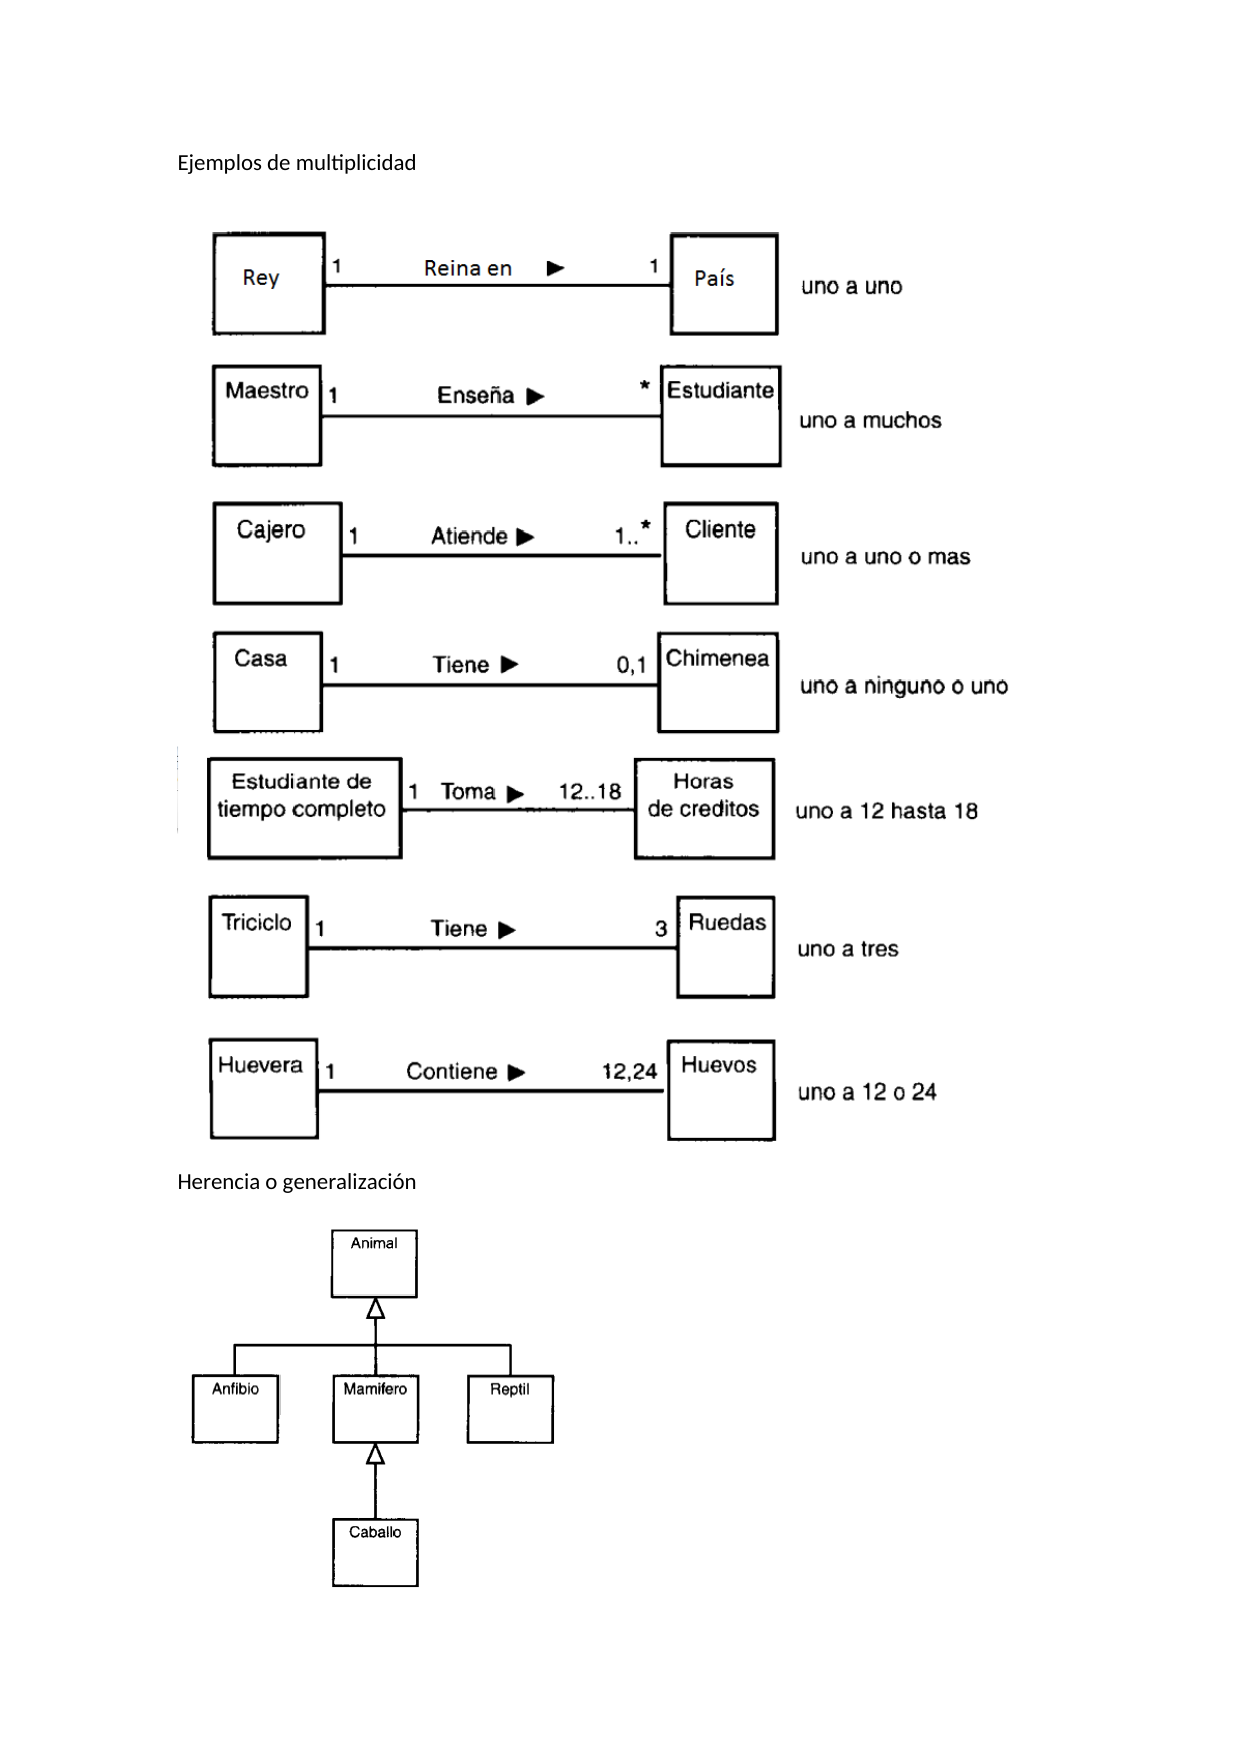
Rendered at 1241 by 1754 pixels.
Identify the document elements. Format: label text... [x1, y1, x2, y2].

text Herencia o generalización [177, 1167, 1063, 1195]
picture [177, 200, 1062, 1142]
picture [177, 1220, 558, 1593]
text Ejemplos de multiplicidad [177, 148, 1063, 176]
